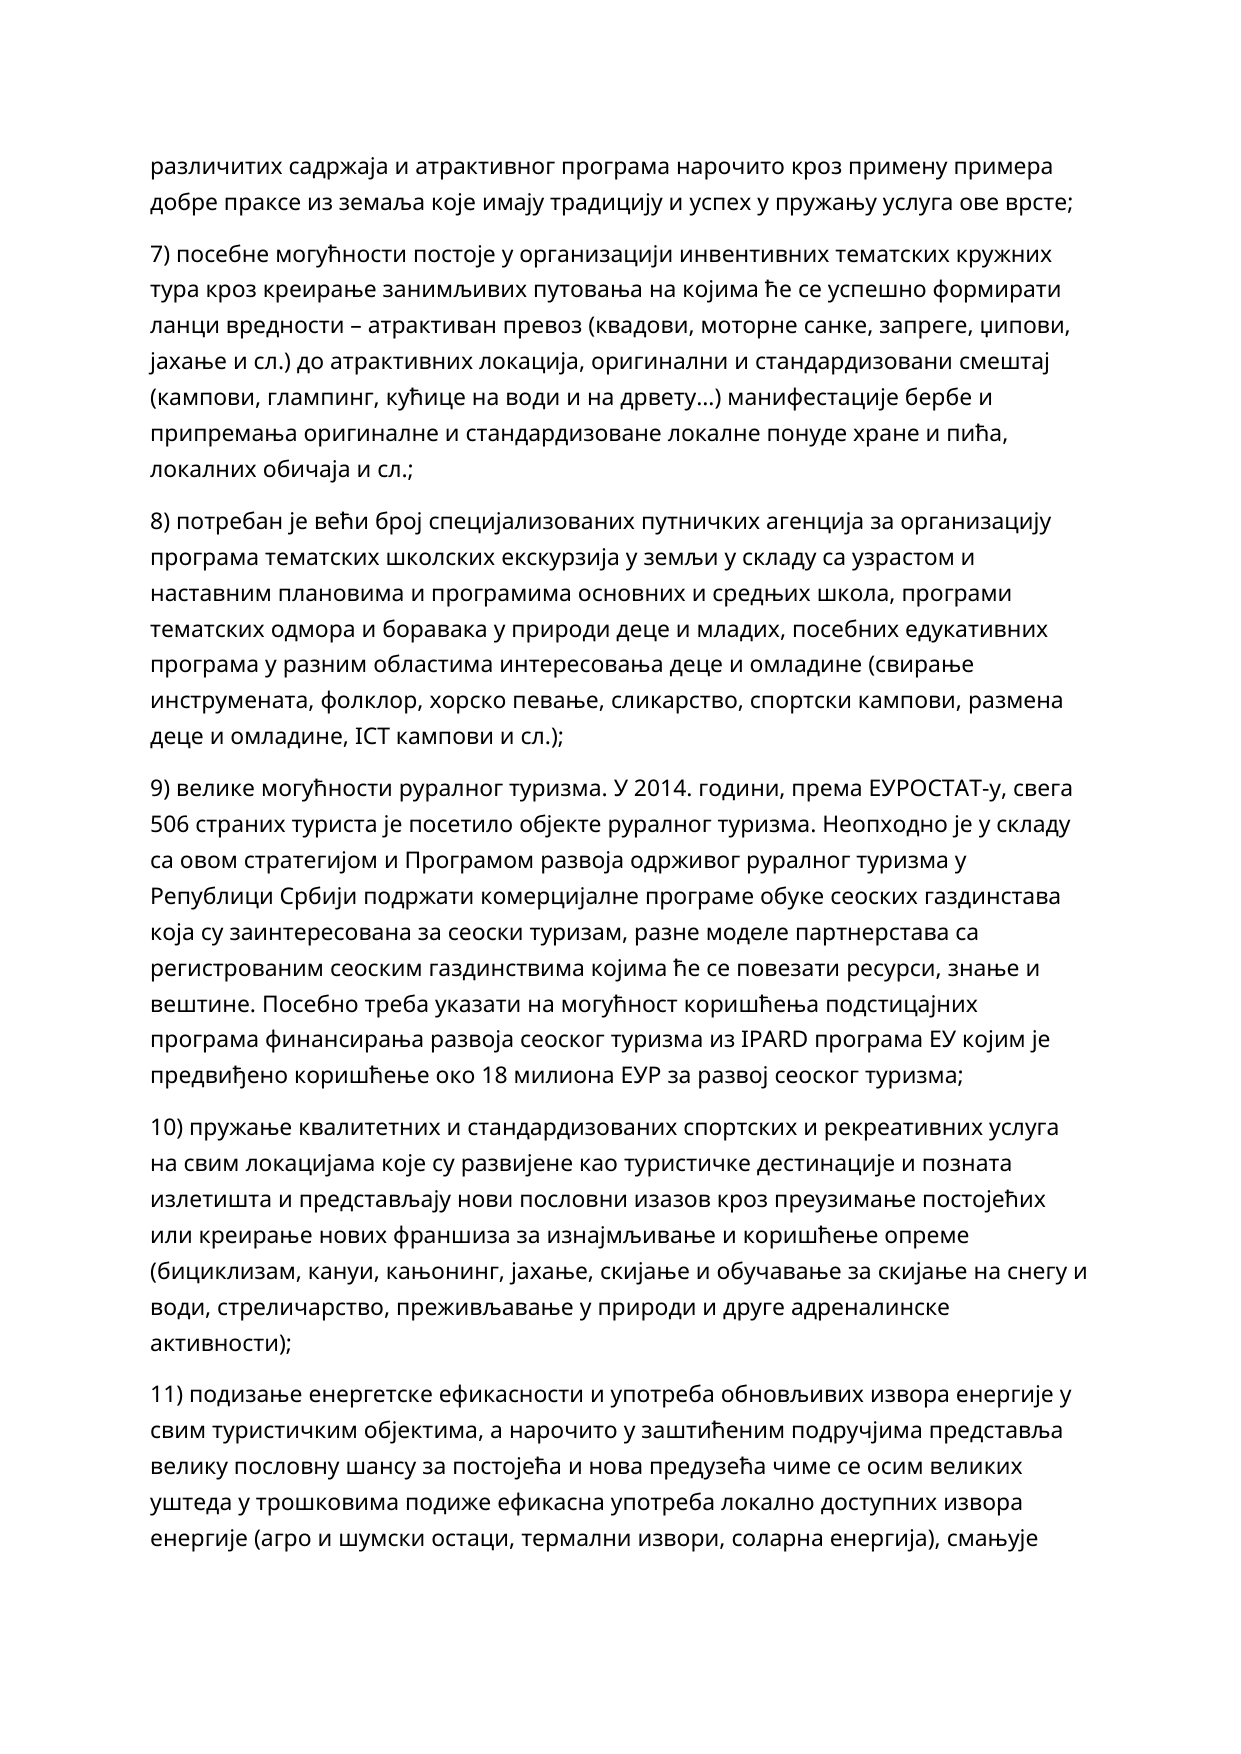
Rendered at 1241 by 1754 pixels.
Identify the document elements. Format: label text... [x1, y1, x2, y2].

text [150, 150, 1090, 217]
text 7) посебне могућности постоје у организацији инвентивних тематских кружних тура кроз креирање занимљивих путовања на којима ће се успешно формирати ланци вредности – атрактиван превоз (квадови, моторне санке, запреге, џипови, јахање и сл.) до атрактивних локација, оригинални и стандардизовани смештај (кампови, глампинг, кућице на води и на дрвету…) манифестације бербе и припремања оригиналне и стандардизоване локалне понуде хране и пића, локалних обичаја и сл.; [150, 237, 1090, 484]
text 9) велике могућности руралног туризма. У 2014. години, према ЕУРОСТАТ-у, свега 506 страних туриста је посетило објекте руралног туризма. Неопходно је у складу са овом стратегијом и Програмом развоја одрживог руралног туризма у Републици Србији подржати комерцијалне програме обуке сеоских газдинстава која су заинтересована за сеоски туризам, разне моделе партнерстава са регистрованим сеоским газдинствима којима ће се повезати ресурси, знање и вештине. Посебно треба указати на могућност коришћења подстицајних програма финансирања развоја сеоског туризма из IPARD програма ЕУ којим је предвиђено коришћење око 18 милиона ЕУР за развој сеоског туризма; [150, 772, 1090, 1091]
text 8) потребан је већи број специјализованих путничких агенција за организацију програма тематских школских екскурзија у земљи у складу са узрастом и наставним плановима и програмима основних и средњих школа, програми тематских одмора и боравака у природи деце и младих, посебних едукативних програма у разним областима интересовања деце и омладине (свирање инструмената, фолклор, хорско певање, сликарство, спортски кампови, размена деце и омладине, ICT кампови и сл.); [150, 505, 1090, 752]
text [150, 1378, 1090, 1553]
text 10) пружање квалитетних и стандардизованих спортских и рекреативних услуга на свим локацијама које су развијене као туристичке дестинације и позната излетишта и представљају нови пословни изазов кроз преузимање постојећих или креирање нових франшиза за изнајмљивање и коришћење опреме (бициклизам, кануи, кањонинг, јахање, скијање и обучавање за скијање на снегу и води, стреличарство, преживљавање у природи и друге адреналинске активности); [150, 1111, 1090, 1358]
